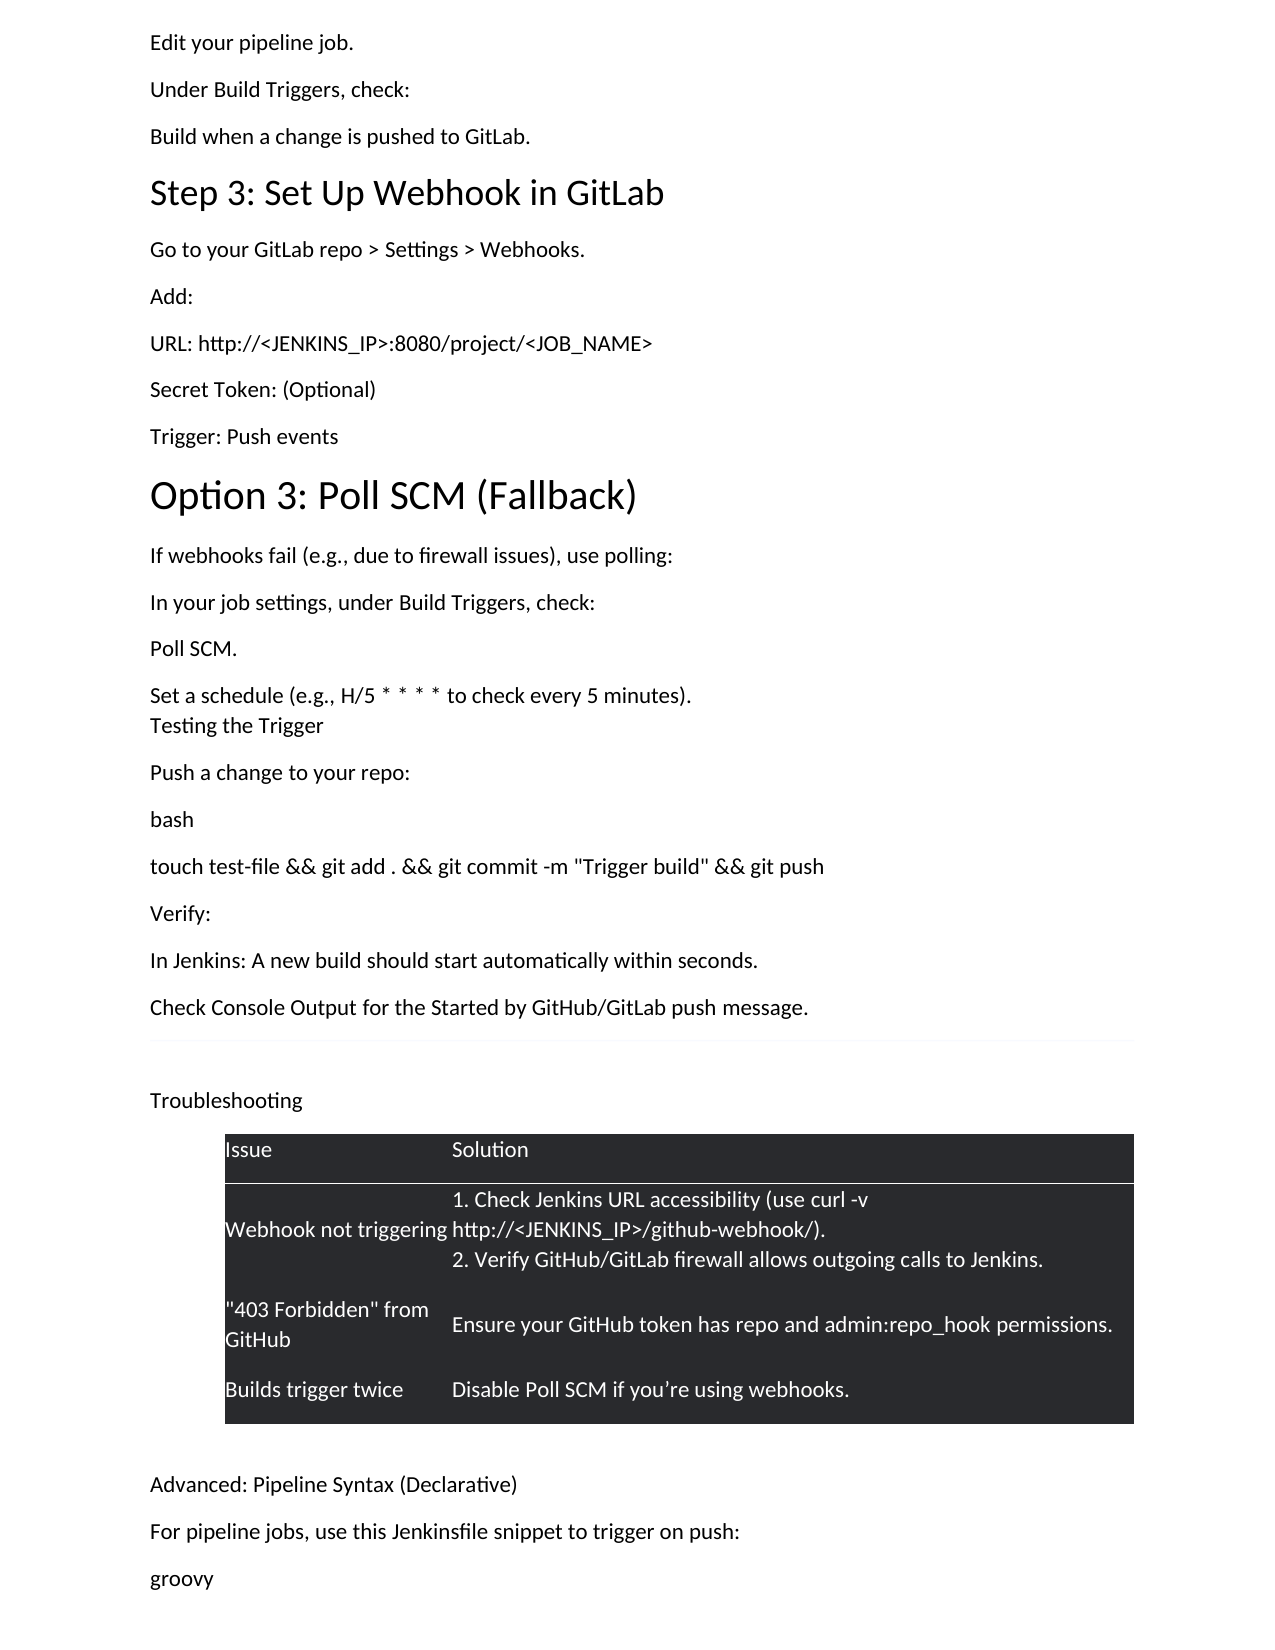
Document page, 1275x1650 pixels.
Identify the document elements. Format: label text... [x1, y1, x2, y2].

text Step 3: Set Up Webhook in GitLab [150, 169, 1134, 214]
text bash [150, 805, 1134, 833]
text If webhooks fail (e.g., due to firewall issues), use polling: [150, 541, 1134, 569]
text Poll SCM. [150, 634, 1134, 663]
text Advanced: Pipeline Syntax (Declarative) [150, 1471, 1134, 1499]
text Troubleshooting [150, 1087, 1134, 1115]
text In Jenkins: A new build should start automatically within seconds. [150, 946, 1134, 974]
text Verify: [150, 899, 1134, 927]
text Push a change to your repo: [150, 758, 1134, 787]
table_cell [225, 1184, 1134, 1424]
text Under Build Triggers, check: [150, 75, 1134, 103]
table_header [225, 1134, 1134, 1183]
text Go to your GitLab repo > Settings > Webhooks. [150, 235, 1134, 263]
text URL: http://<JENKINS_IP>:8080/project/<JOB_NAME> [150, 329, 1134, 357]
text Edit your pipeline job. [150, 28, 1134, 56]
text In your job settings, under Build Triggers, check: [150, 588, 1134, 616]
text Build when a change is pushed to GitLab. [150, 122, 1134, 150]
text Add: [150, 282, 1134, 310]
text Option 3: Poll SCM (Fallback) [150, 469, 1134, 520]
text Secret Token: (Optional) [150, 376, 1134, 403]
text For pipeline jobs, use this Jenkinsfile snippet to trigger on push: [150, 1517, 1134, 1546]
text Trigger: Push events [150, 422, 1134, 450]
text Set a schedule (e.g., H/5 * * * * to check every 5 minutes). Testing the Trigger [150, 681, 1134, 740]
text groovy [150, 1564, 1134, 1592]
text Check Console Output for the Started by GitHub/GitLab push message. [150, 993, 1134, 1021]
text touch test-file && git add . && git commit -m "Trigger build" && git push [150, 852, 1134, 880]
